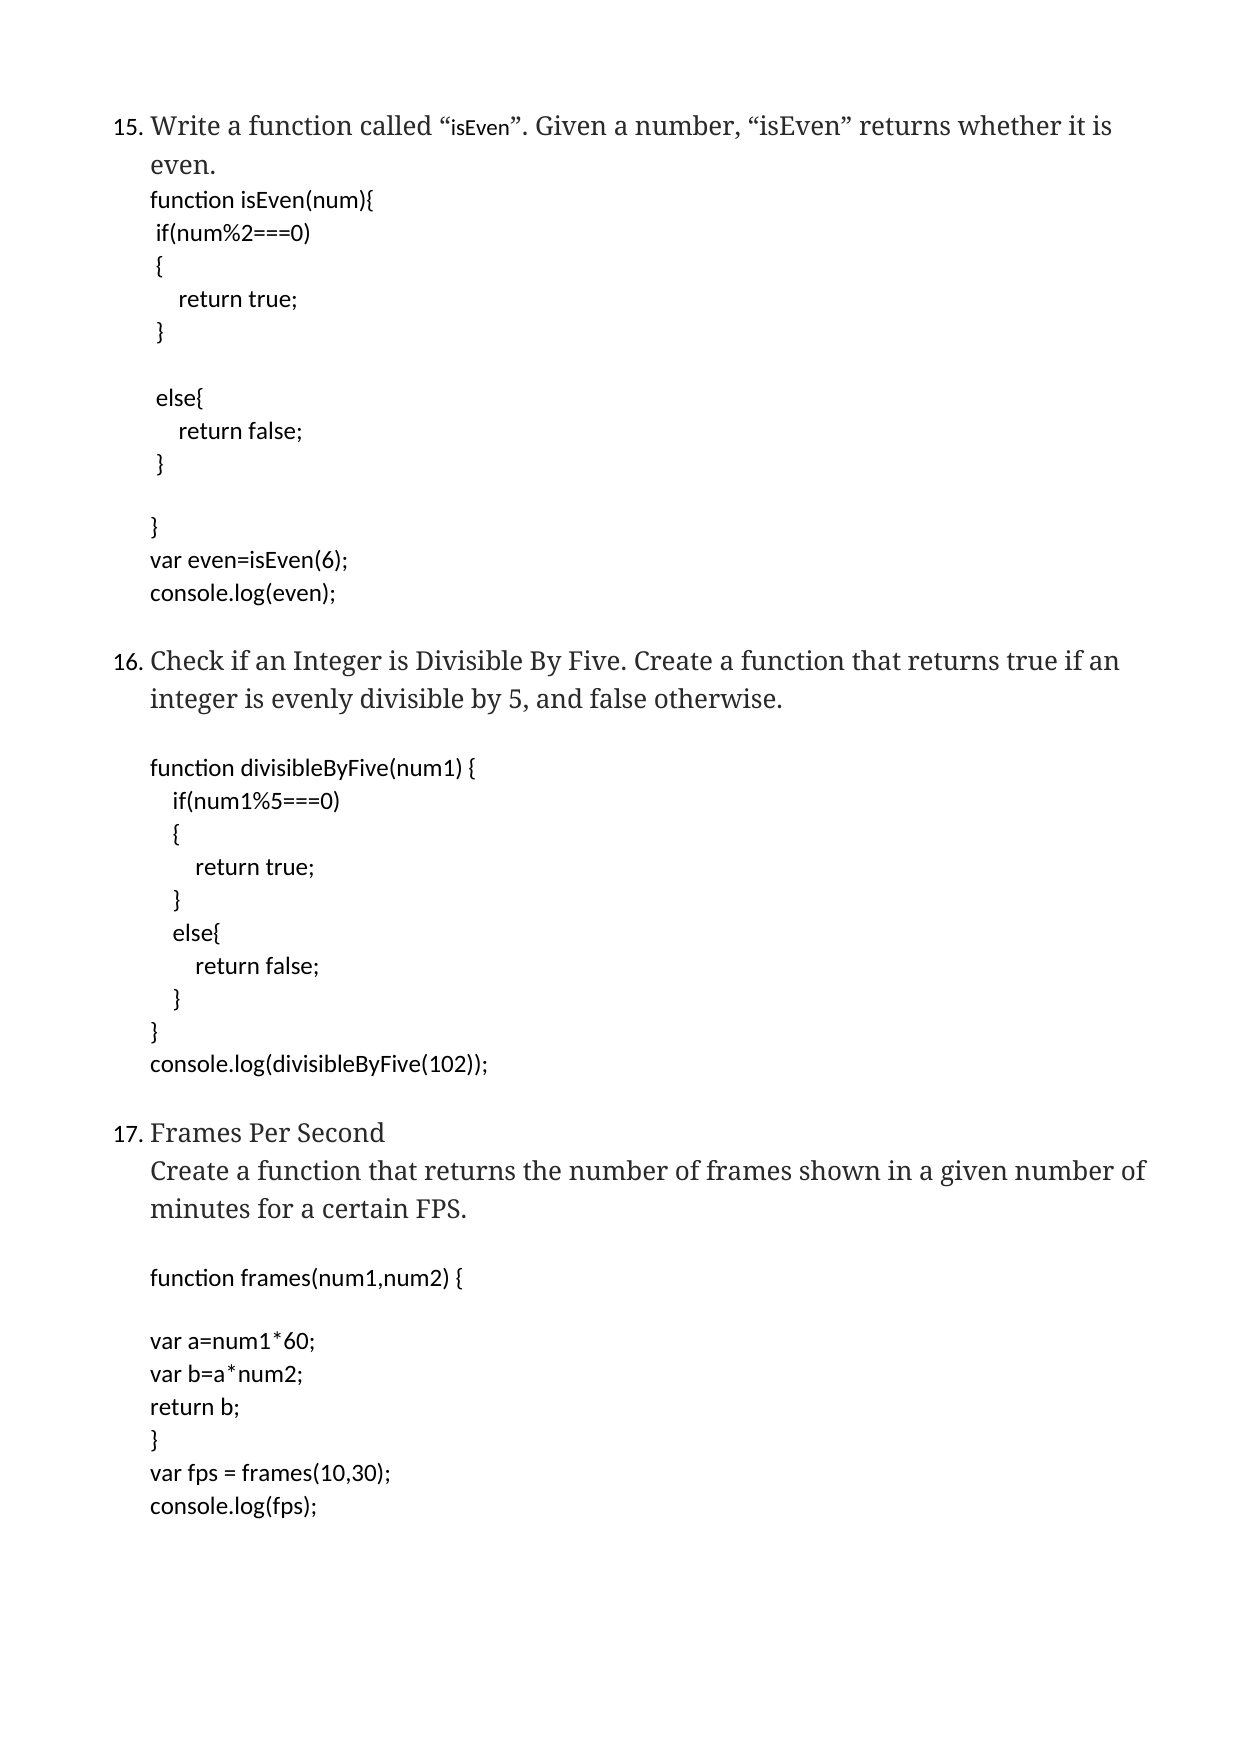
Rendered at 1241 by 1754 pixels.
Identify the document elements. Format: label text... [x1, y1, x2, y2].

list { [150, 818, 1165, 849]
list function isEven(num){ [150, 184, 1165, 215]
list } [150, 1016, 1165, 1046]
list } [150, 448, 1165, 478]
list console.log(divisibleByFive(102)); [150, 1048, 1165, 1079]
list } [150, 884, 1165, 914]
list console.log(even); [150, 577, 1165, 607]
list Check if an Integer is Divisible By Five. Create a function that returns true if an integer is evenly divisible by 5, and false otherwise. [112, 643, 1165, 717]
list var fps = frames(10,30); [150, 1457, 1165, 1488]
list function frames(num1,num2) { [150, 1262, 1165, 1293]
list if(num1%5===0) [150, 785, 1165, 816]
list return true; [150, 851, 1165, 882]
list else{ [150, 917, 1165, 947]
list var even=isEven(6); [150, 544, 1165, 574]
list else{ [150, 382, 1165, 413]
list } [150, 316, 1165, 347]
list var b=a*num2; [150, 1358, 1165, 1389]
list } [150, 983, 1165, 1013]
list var a=num1*60; [150, 1325, 1165, 1356]
list } [150, 511, 1165, 542]
list return false; [150, 415, 1165, 446]
list } [150, 1424, 1165, 1455]
list if(num%2===0) [150, 217, 1165, 248]
list console.log(fps); [150, 1490, 1165, 1521]
list function divisibleByFive(num1) { [150, 752, 1165, 783]
list return false; [150, 950, 1165, 980]
list { [150, 250, 1165, 281]
list Write a function called “isEven”. Given a number, “isEven” returns whether it is even. [112, 108, 1165, 182]
list return b; [150, 1391, 1165, 1422]
list Frames Per Second Create a function that returns the number of frames shown in a given number of minutes for a certain FPS. [112, 1114, 1165, 1227]
list return true; [150, 283, 1165, 314]
